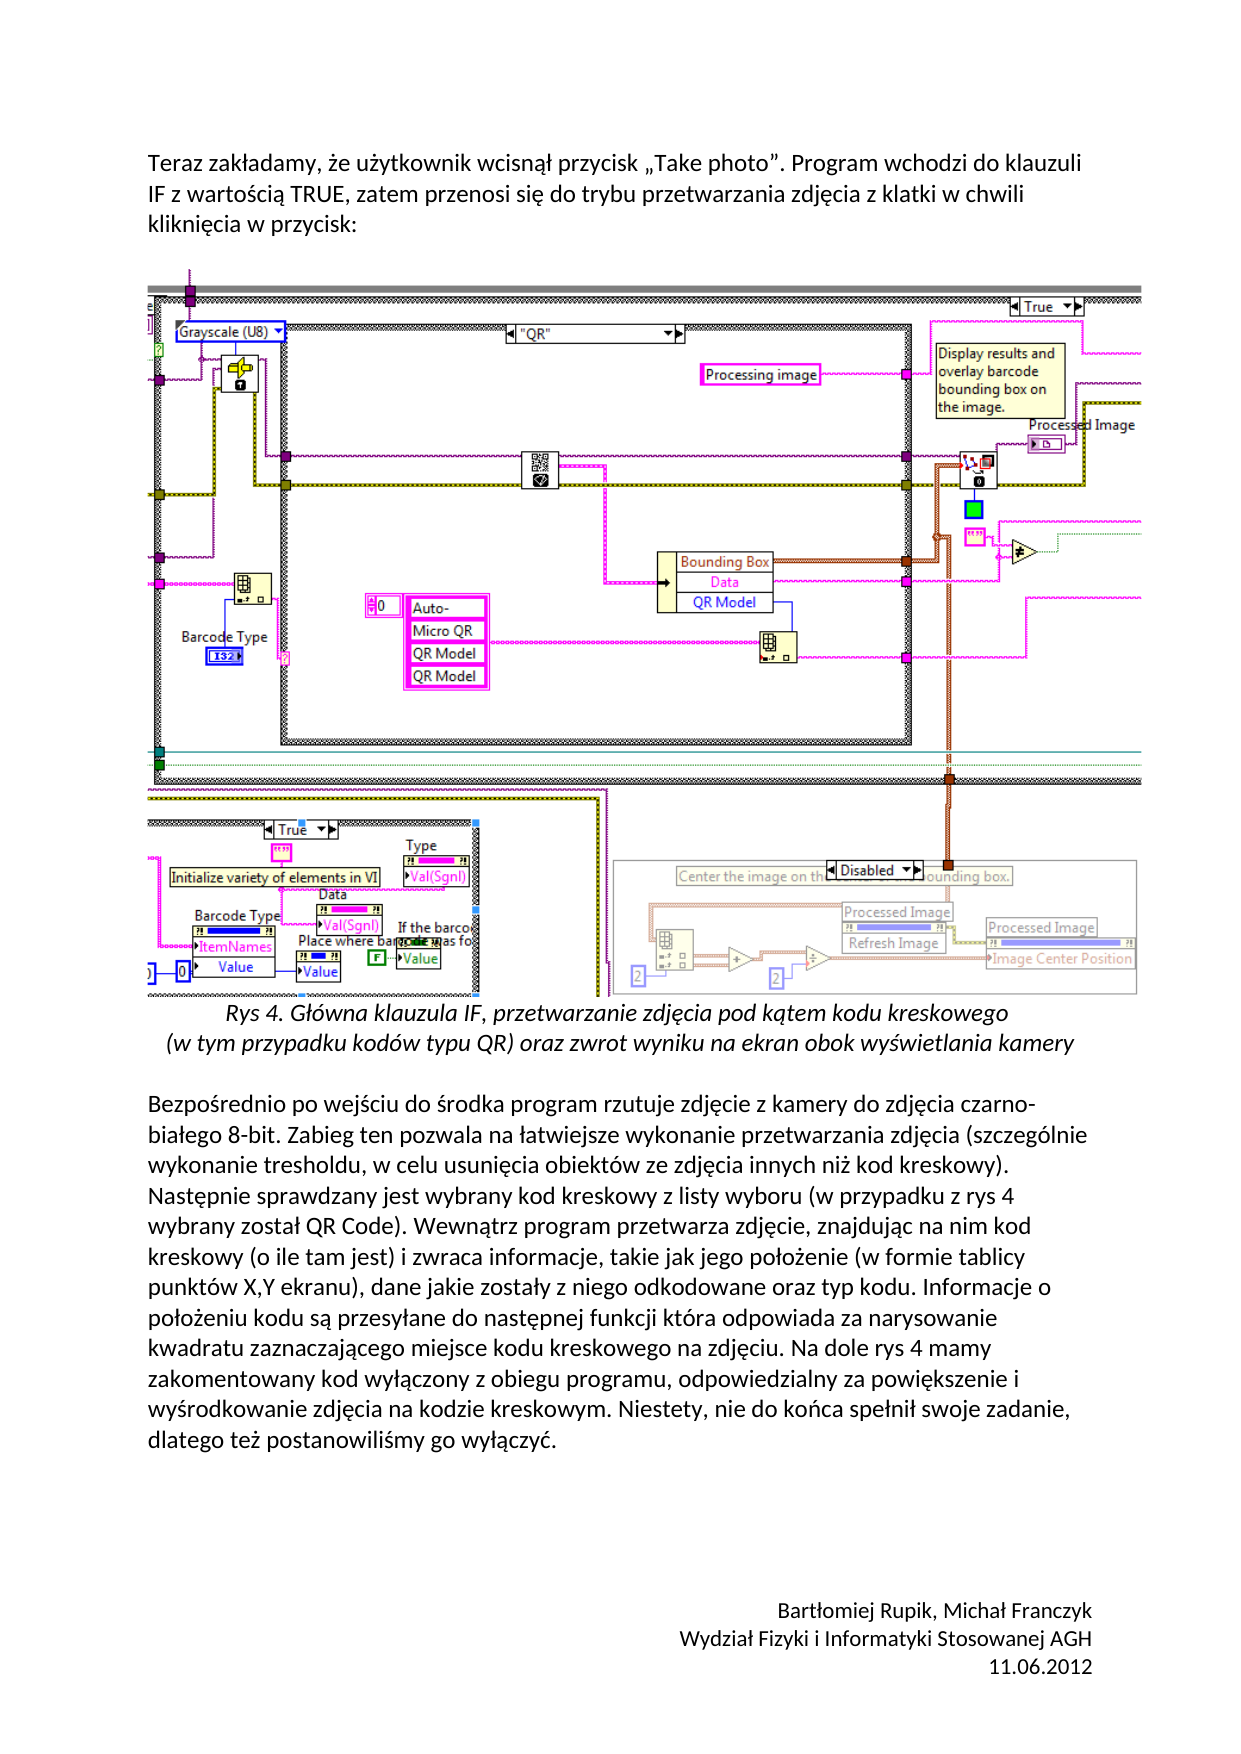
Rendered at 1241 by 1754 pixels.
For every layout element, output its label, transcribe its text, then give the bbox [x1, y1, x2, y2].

text Rys 4. Główna klauzula IF, przetwarzanie zdjęcia pod kątem kodu kreskowego (w tym przypadku kodów typu QR) oraz zwrot wyniku na ekran obok wyświetlania kamery [148, 997, 1093, 1058]
picture [147, 269, 1142, 997]
text Bezpośrednio po wejściu do środka program rzutuje zdjęcie z kamery do zdjęcia czarno-białego 8-bit. Zabieg ten pozwala na łatwiejsze wykonanie przetwarzania zdjęcia (szczególnie wykonanie tresholdu, w celu usunięcia obiektów ze zdjęcia innych niż kod kreskowy). Następnie sprawdzany jest wybrany kod kreskowy z listy wyboru (w przypadku z rys 4 wybrany został QR Code). Wewnątrz program przetwarza zdjęcie, znajdując na nim kod kreskowy (o ile tam jest) i zwraca informacje, takie jak jego położenie (w formie tablicy punktów X,Y ekranu), dane jakie zostały z niego odkodowane oraz typ kodu. Informacje o położeniu kodu są przesyłane do następnej funkcji która odpowiada za narysowanie kwadratu zaznaczającego miejsce kodu kreskowego na zdjęciu. Na dole rys 4 mamy zakomentowany kod wyłączony z obiegu programu, odpowiedzialny za powiększenie i wyśrodkowanie zdjęcia na kodzie kreskowym. Niestety, nie do końca spełnił swoje zadanie, dlatego też postanowiliśmy go wyłączyć. [148, 1088, 1093, 1454]
text Teraz zakładamy, że użytkownik wcisnął przycisk „Take photo”. Program wchodzi do klauzuli IF z wartością TRUE, zatem przenosi się do trybu przetwarzania zdjęcia z klatki w chwili kliknięcia w przycisk: [148, 148, 1093, 239]
